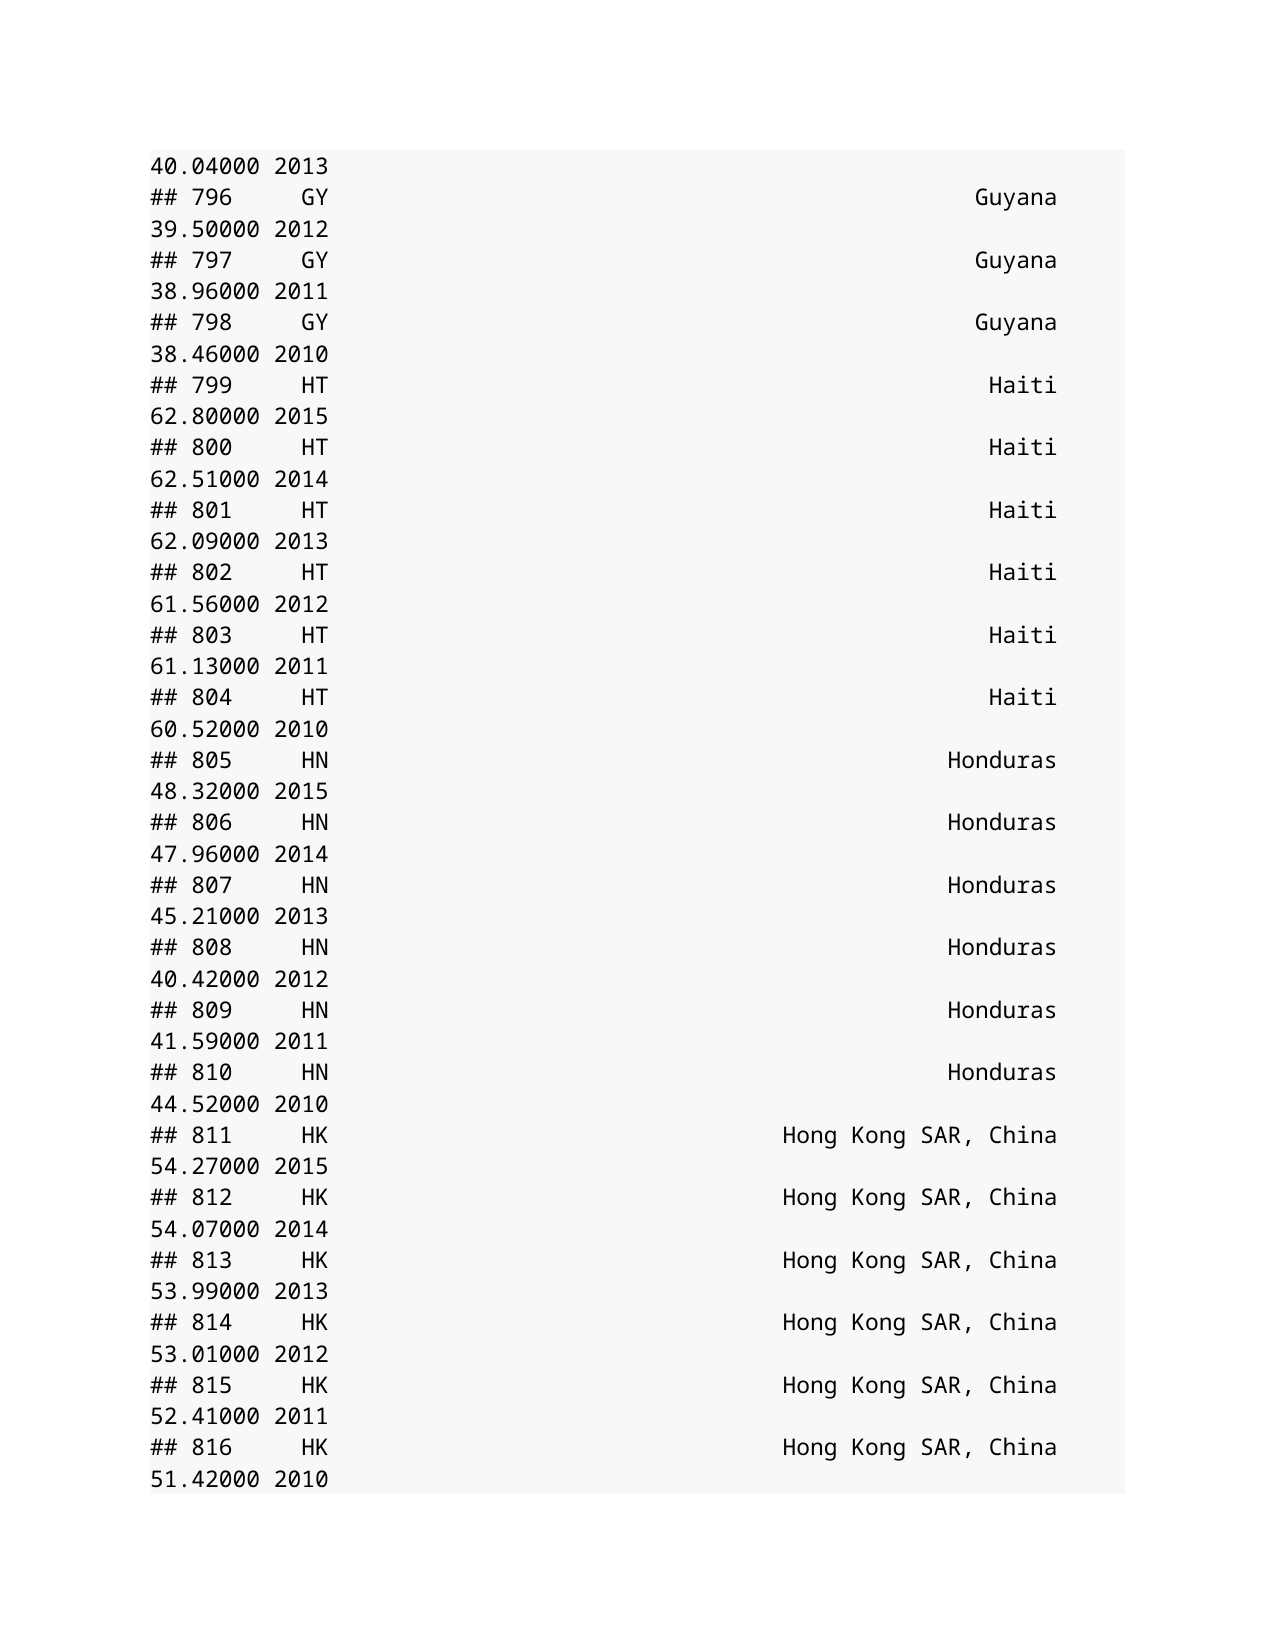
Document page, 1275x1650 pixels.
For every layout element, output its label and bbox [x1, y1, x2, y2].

text [150, 150, 1125, 1494]
